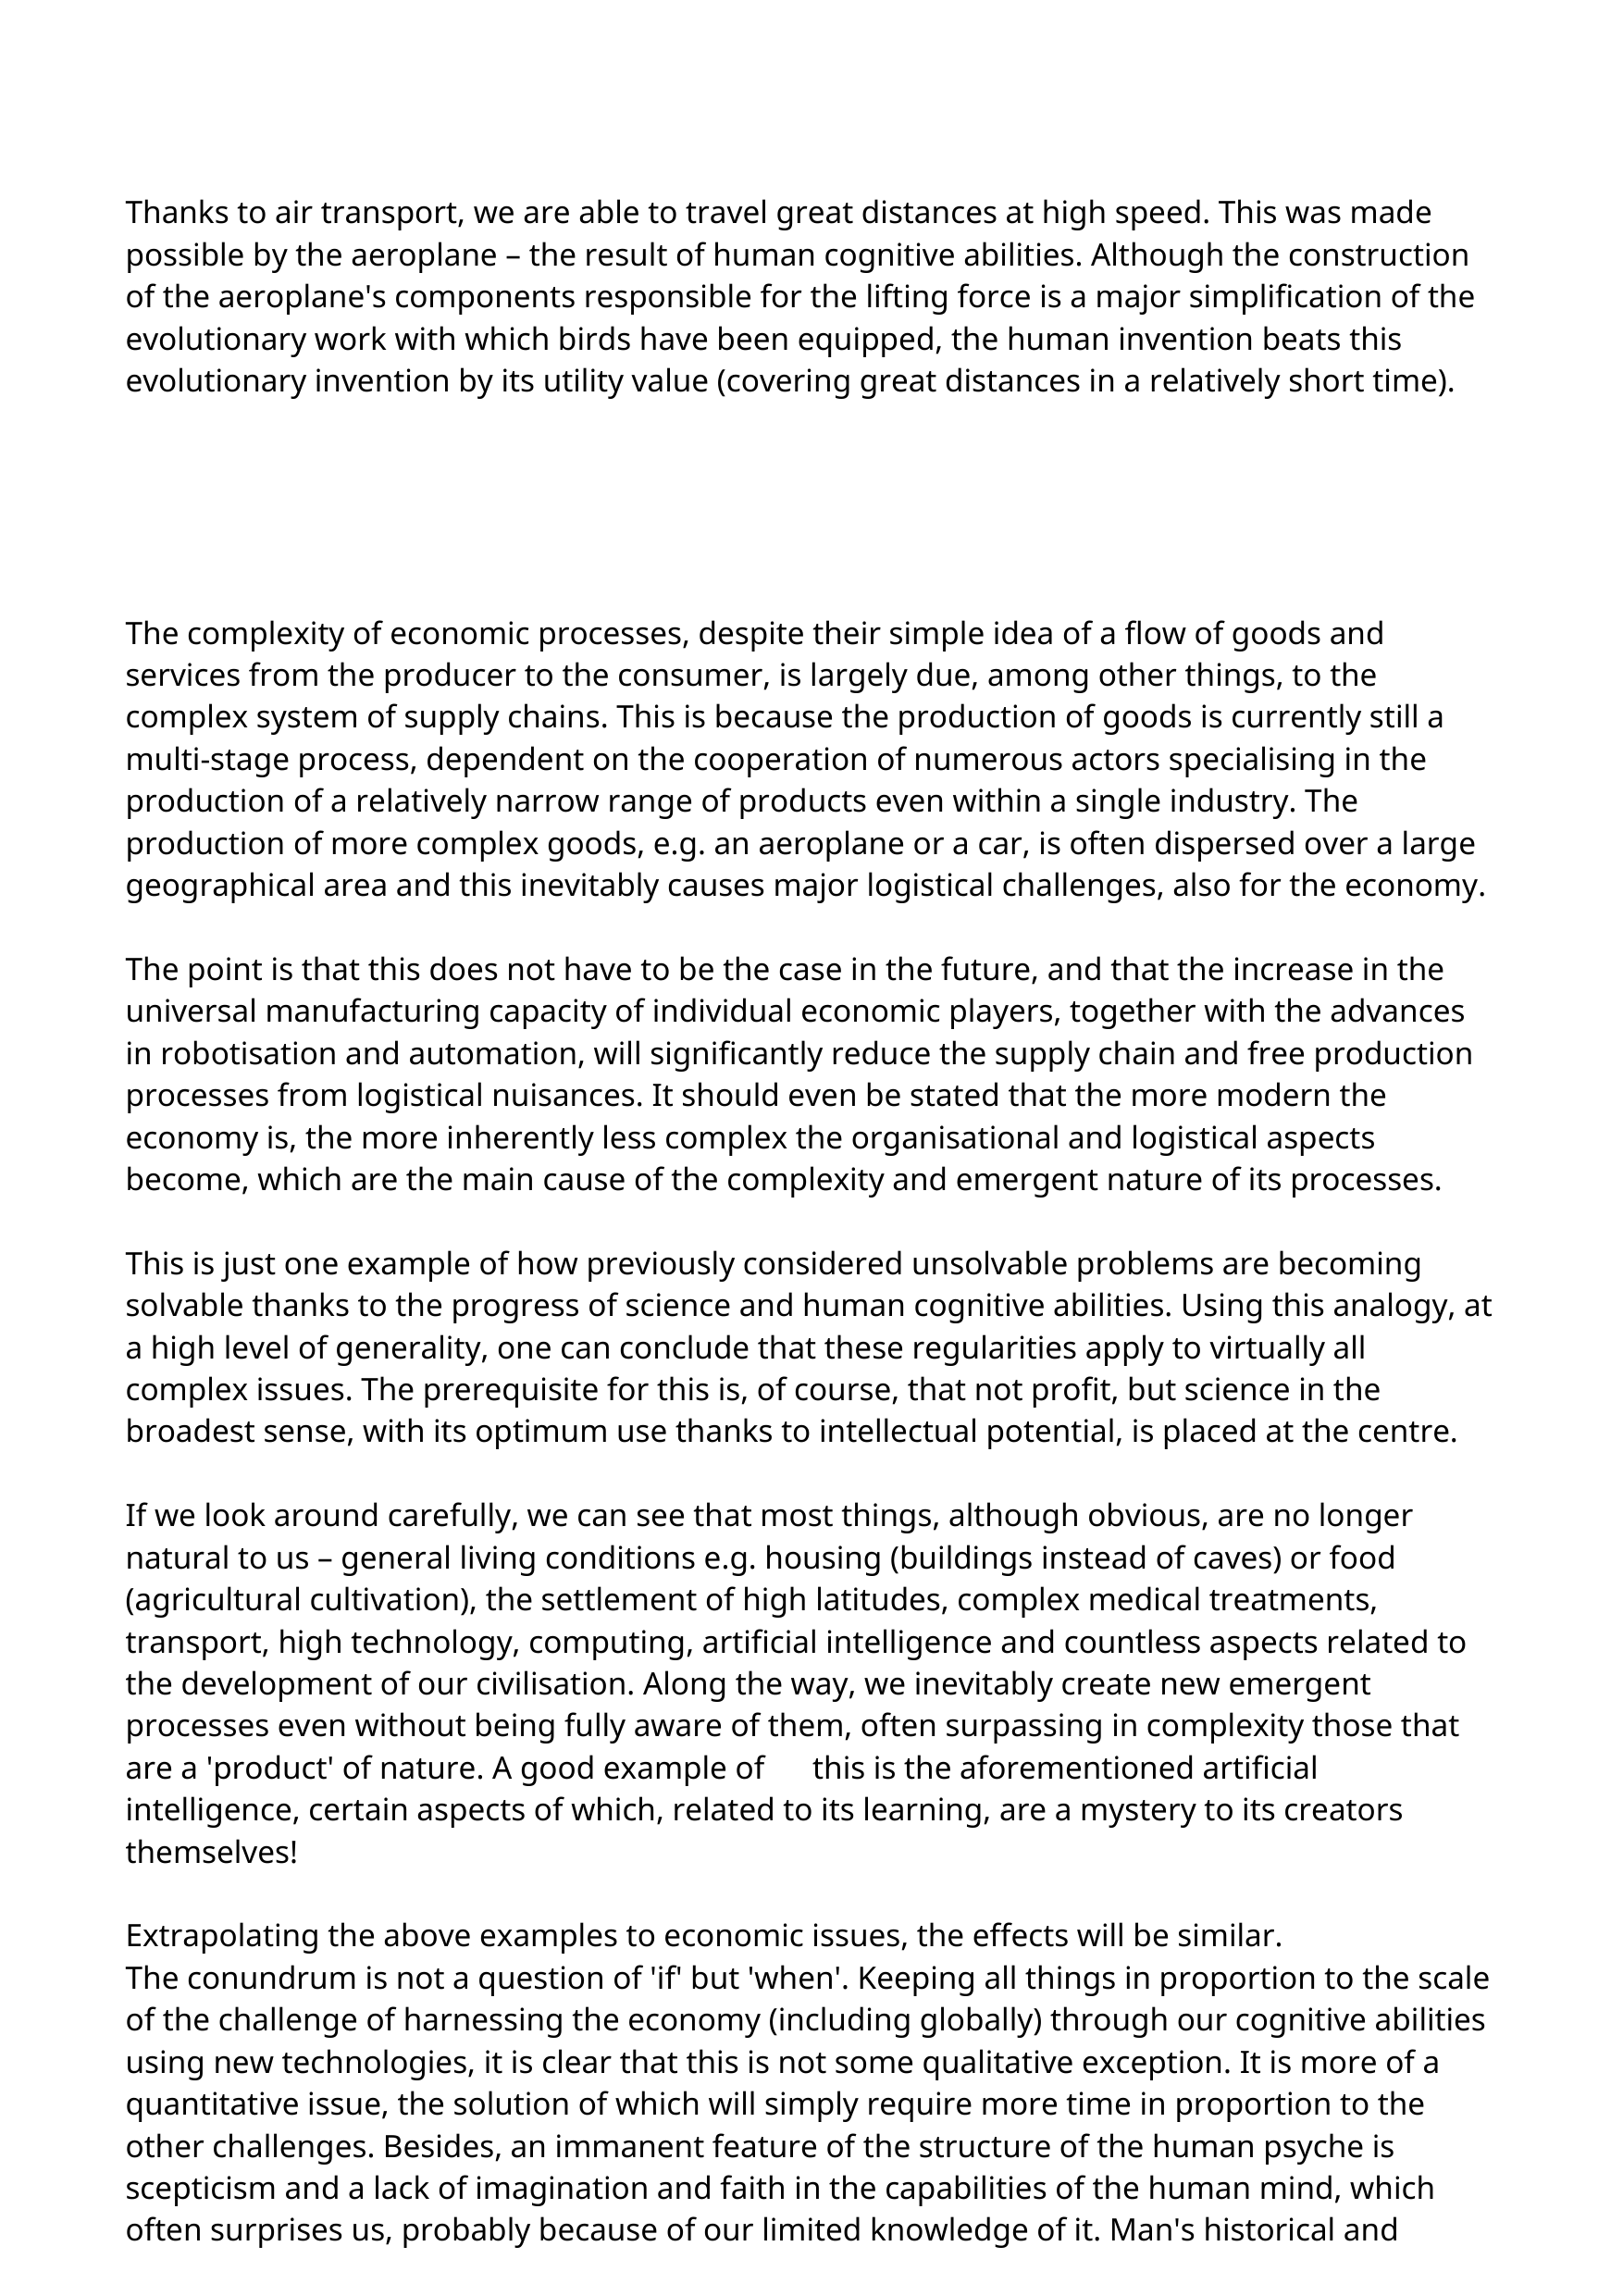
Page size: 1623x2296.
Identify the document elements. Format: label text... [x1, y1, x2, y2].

text This is just one example of how previously considered unsolvable problems are becoming solvable thanks to the progress of science and human cognitive abilities. Using this analogy, at a high level of generality, one can conclude that these regularities apply to virtually all complex issues. The prerequisite for this is, of course, that not profit, but science in the broadest sense, with its optimum use thanks to intellectual potential, is placed at the centre. [125, 1242, 1497, 1452]
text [125, 1956, 1497, 2251]
text Extrapolating the above examples to economic issues, the effects will be similar. [125, 1914, 1497, 1956]
text The point is that this does not have to be the case in the future, and that the increase in the universal manufacturing capacity of individual economic players, together with the advances in robotisation and automation, will significantly reduce the supply chain and free production processes from logistical nuisances. It should even be stated that the more modern the economy is, the more inherently less complex the organisational and logistical aspects become, which are the main cause of the complexity and emergent nature of its processes. [125, 948, 1497, 1199]
text The complexity of economic processes, despite their simple idea of a flow of goods and services from the producer to the consumer, is largely due, among other things, to the complex system of supply chains. This is because the production of goods is currently still a multi-stage process, dependent on the cooperation of numerous actors specialising in the production of a relatively narrow range of products even within a single industry. The production of more complex goods, e.g. an aeroplane or a car, is often dispersed over a large geographical area and this inevitably causes major logistical challenges, also for the economy. [125, 611, 1497, 905]
text If we look around carefully, we can see that most things, although obvious, are no longer natural to us – general living conditions e.g. housing (buildings instead of caves) or food (agricultural cultivation), the settlement of high latitudes, complex medical treatments, transport, high technology, computing, artificial intelligence and countless aspects related to the development of our civilisation. Along the way, we inevitably create new emergent processes even without being fully aware of them, often surpassing in complexity those that are a 'product' of nature. A good example of this is the aforementioned artificial intelligence, certain aspects of which, related to its learning, are a mystery to its creators themselves! [125, 1494, 1497, 1872]
text Thanks to air transport, we are able to travel great distances at high speed. This was made possible by the aeroplane – the result of human cognitive abilities. Although the construction of the aeroplane's components responsible for the lifting force is a major simplification of the evolutionary work with which birds have been equipped, the human invention beats this evolutionary invention by its utility value (covering great distances in a relatively short time). [125, 191, 1497, 401]
